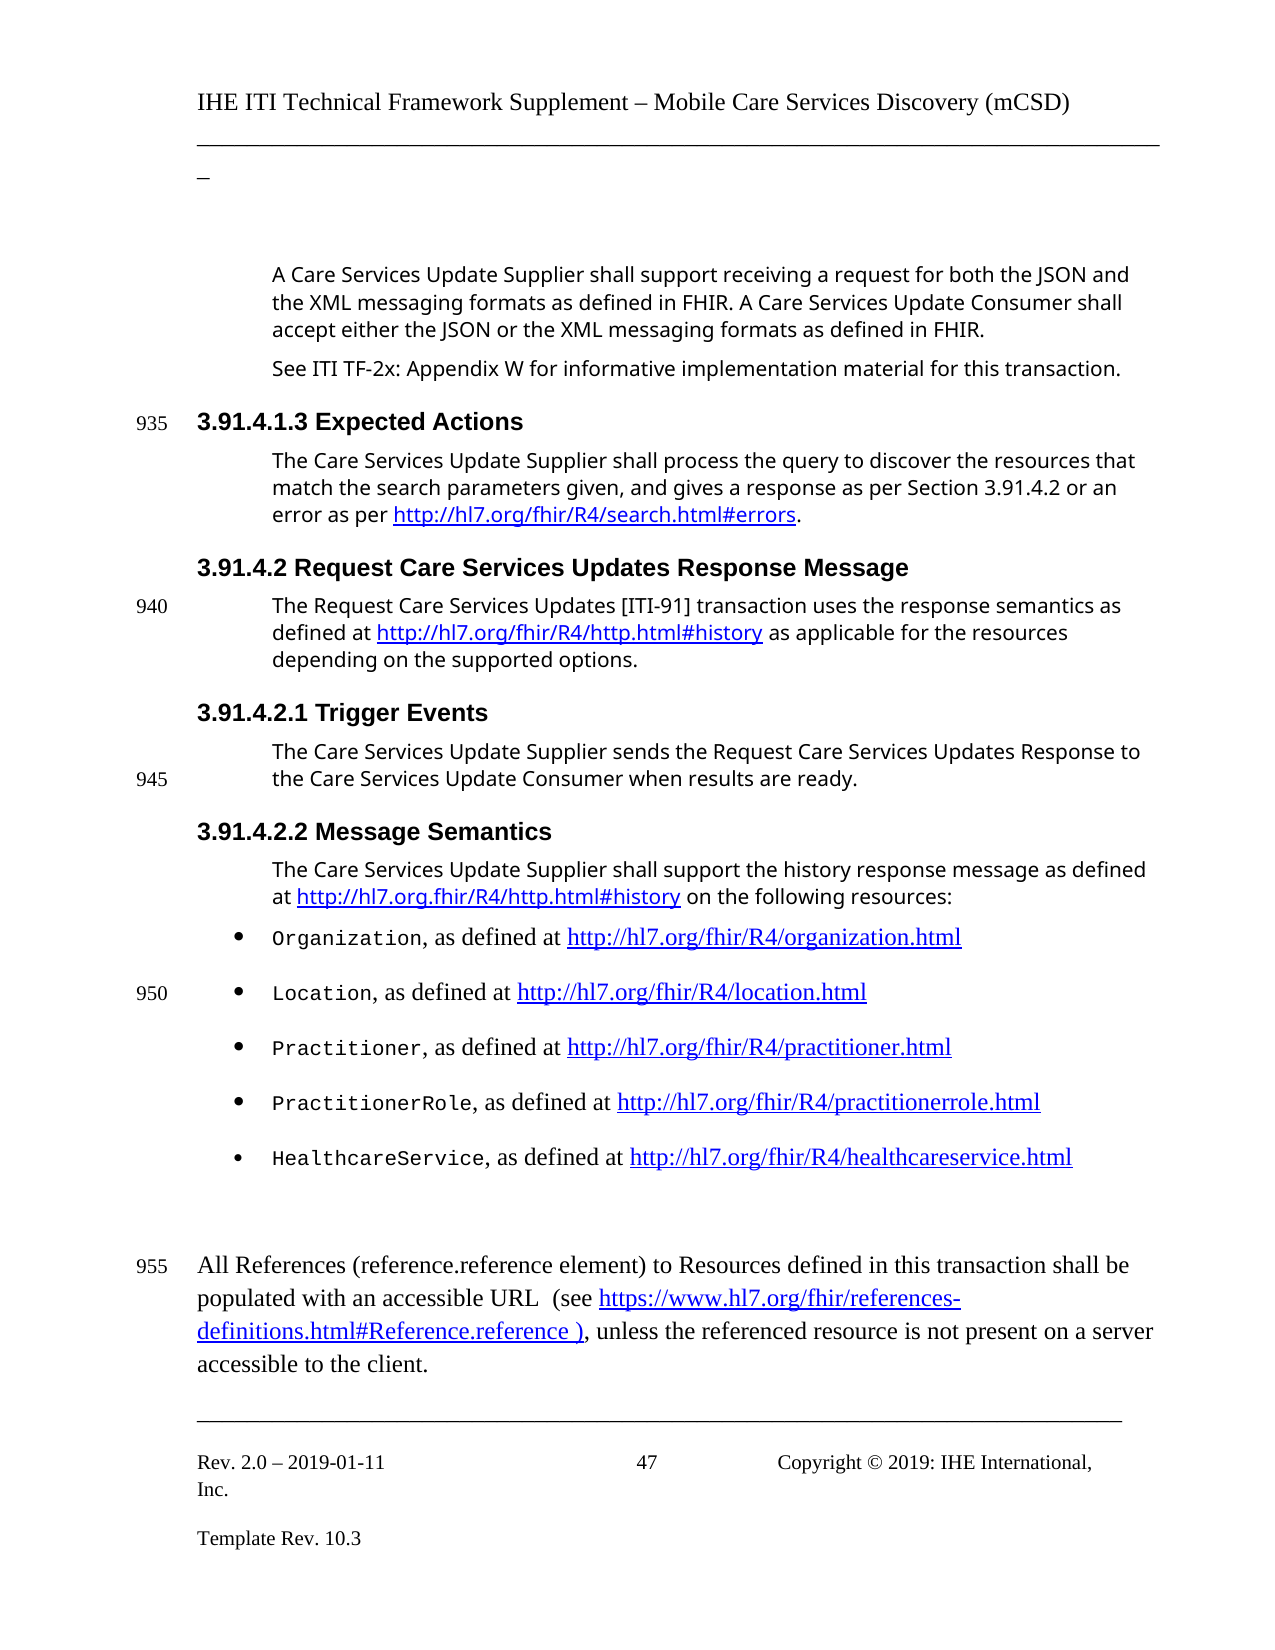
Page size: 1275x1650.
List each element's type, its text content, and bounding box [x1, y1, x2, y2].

list HealthcareService, as defined at http://hl7.org/fhir/R4/healthcareservice.html [234, 1142, 1162, 1171]
list Organization, as defined at http://hl7.org/fhir/R4/organization.html [234, 922, 1162, 952]
list Location, as defined at http://hl7.org/fhir/R4/location.html [234, 977, 1162, 1007]
subtitle 3.91.4.2.1 Trigger Events [197, 698, 1162, 727]
text The Care Services Update Supplier shall support the history response message as defined at http://hl7.org.fhir/R4/http.html#history on the following resources: [272, 856, 1162, 910]
list All References (reference.reference element) to Resources defined in this transaction shall be populated with an accessible URL (see https://www.hl7.org/fhir/references-definitions.html#Reference.reference ), unless the referenced resource is not present on a server accessible to the client. [197, 1250, 1162, 1378]
text See ITI TF-2x: Appendix W for informative implementation material for this transaction. [272, 355, 1162, 382]
subtitle 3.91.4.2.2 Message Semantics [197, 817, 1162, 845]
subtitle 3.91.4.2 Request Care Services Updates Response Message [197, 553, 1162, 581]
text The Care Services Update Supplier shall process the query to discover the resources that match the search parameters given, and gives a response as per Section 3.91.4.2 or an error as per http://hl7.org/fhir/R4/search.html#errors. [272, 446, 1162, 528]
list Practitioner, as defined at http://hl7.org/fhir/R4/practitioner.html [234, 1032, 1162, 1062]
text The Request Care Services Updates [ITI-91] transaction uses the response semantics as defined at http://hl7.org/fhir/R4/http.html#history as applicable for the resources depending on the supported options. [272, 592, 1162, 673]
text The Care Services Update Supplier sends the Request Care Services Updates Response to the Care Services Update Consumer when results are ready. [272, 737, 1162, 792]
list PractitionerRole, as defined at http://hl7.org/fhir/R4/practitionerrole.html [234, 1087, 1162, 1116]
text A Care Services Update Supplier shall support receiving a request for both the JSON and the XML messaging formats as defined in FHIR. A Care Services Update Consumer shall accept either the JSON or the XML messaging formats as defined in FHIR. [272, 261, 1162, 342]
subtitle 3.91.4.1.3 Expected Actions [197, 407, 1162, 436]
